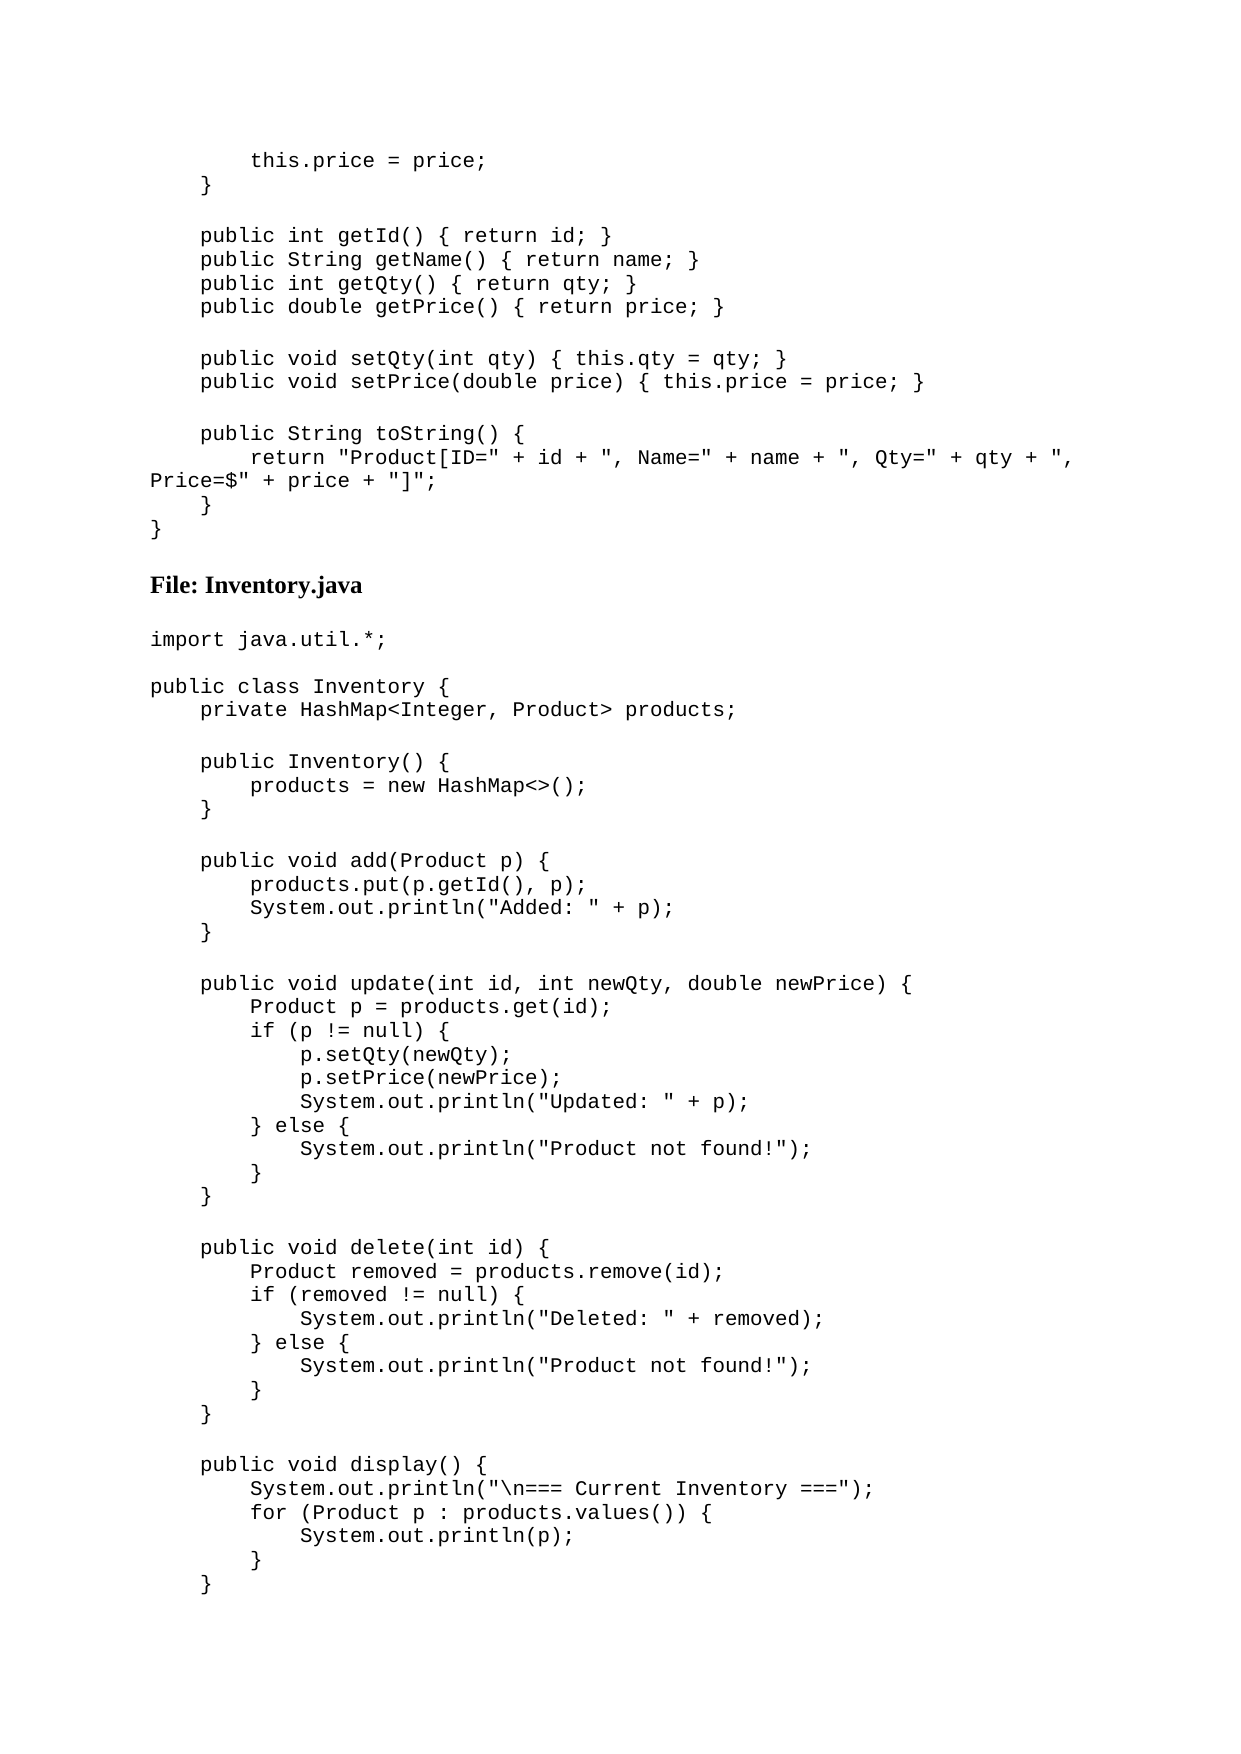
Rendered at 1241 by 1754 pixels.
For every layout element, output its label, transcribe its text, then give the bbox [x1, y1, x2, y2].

text } [150, 1162, 1090, 1186]
text public class Inventory { [150, 676, 1090, 699]
text } [150, 174, 1090, 197]
text public void display() { [150, 1454, 1090, 1478]
text } [150, 798, 1090, 822]
text public void add(Product p) { [150, 850, 1090, 874]
text return "Product[ID=" + id + ", Name=" + name + ", Qty=" + qty + ", Price=$" + price + "]"; [150, 447, 1090, 494]
text this.price = price; [150, 150, 1090, 174]
text } [150, 1573, 1090, 1596]
text } [150, 1379, 1090, 1403]
text } [150, 518, 1090, 541]
text } else { [150, 1114, 1090, 1138]
text products = new HashMap<>(); [150, 775, 1090, 798]
text import java.util.*; [150, 628, 1090, 652]
text public int getQty() { return qty; } [150, 273, 1090, 296]
text System.out.println("Product not found!"); [150, 1355, 1090, 1379]
text public void setPrice(double price) { this.price = price; } [150, 372, 1090, 395]
text public void delete(int id) { [150, 1237, 1090, 1261]
text System.out.println("Product not found!"); [150, 1138, 1090, 1162]
text products.put(p.getId(), p); [150, 874, 1090, 897]
text public String getName() { return name; } [150, 249, 1090, 273]
text p.setQty(newQty); [150, 1044, 1090, 1067]
text } else { [150, 1332, 1090, 1355]
text public int getId() { return id; } [150, 225, 1090, 249]
text System.out.println("Added: " + p); [150, 897, 1090, 921]
text Product p = products.get(id); [150, 996, 1090, 1020]
text } [150, 1186, 1090, 1209]
text public String toString() { [150, 423, 1090, 447]
text System.out.println("\n=== Current Inventory ==="); [150, 1478, 1090, 1502]
text public void setQty(int qty) { this.qty = qty; } [150, 348, 1090, 372]
text System.out.println(p); [150, 1525, 1090, 1549]
text if (removed != null) { [150, 1284, 1090, 1308]
text } [150, 1549, 1090, 1573]
text public Inventory() { [150, 751, 1090, 775]
text private HashMap<Integer, Product> products; [150, 699, 1090, 723]
text public void update(int id, int newQty, double newPrice) { [150, 973, 1090, 996]
text File: Inventory.java [150, 571, 1090, 599]
text System.out.println("Deleted: " + removed); [150, 1308, 1090, 1332]
text } [150, 921, 1090, 945]
text if (p != null) { [150, 1020, 1090, 1044]
text p.setPrice(newPrice); [150, 1067, 1090, 1091]
text System.out.println("Updated: " + p); [150, 1091, 1090, 1114]
text } [150, 494, 1090, 518]
text public double getPrice() { return price; } [150, 296, 1090, 320]
text Product removed = products.remove(id); [150, 1261, 1090, 1284]
text } [150, 1403, 1090, 1426]
text for (Product p : products.values()) { [150, 1502, 1090, 1525]
